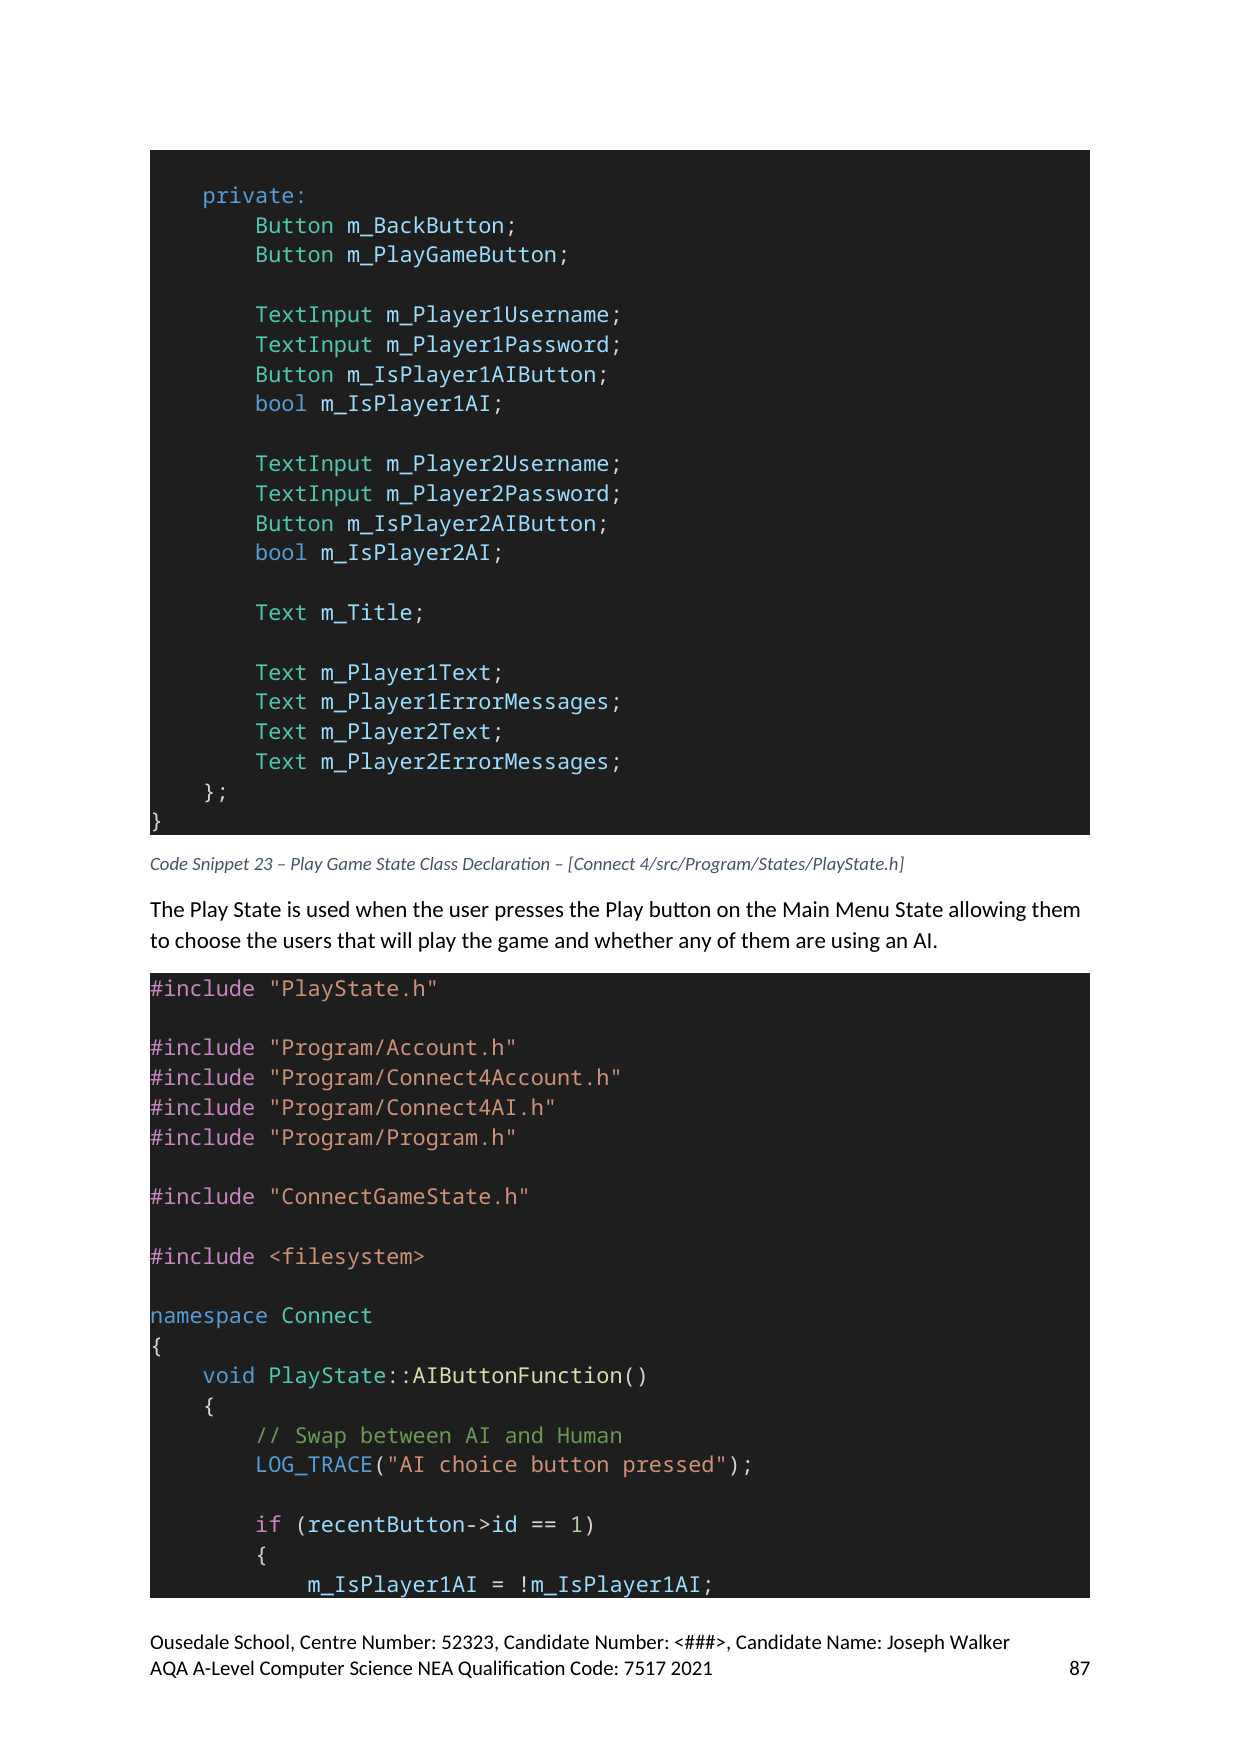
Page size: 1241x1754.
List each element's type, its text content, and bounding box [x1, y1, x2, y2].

text Button m_IsPlayer1AIButton; [150, 358, 1090, 388]
text #include "PlayState.h" [150, 973, 1090, 1002]
text private: [150, 180, 1090, 209]
text void PlayState::AIButtonFunction() [150, 1360, 1090, 1390]
text LOG_TRACE("AI choice button pressed"); [150, 1449, 1090, 1479]
text Text m_Player2ErrorMessages; [150, 746, 1090, 776]
text Text m_Player2Text; [150, 716, 1090, 746]
text m_IsPlayer1AI = !m_IsPlayer1AI; [150, 1568, 1090, 1598]
text Text m_Title; [150, 597, 1090, 627]
text namespace Connect [150, 1300, 1090, 1330]
text #include "Program/Connect4Account.h" [150, 1062, 1090, 1092]
text }; [150, 776, 1090, 805]
text #include <filesystem> [150, 1241, 1090, 1271]
text { [150, 1539, 1090, 1568]
text if (recentButton->id == 1) [150, 1509, 1090, 1539]
text TextInput m_Player1Password; [150, 329, 1090, 358]
text { [150, 1330, 1090, 1360]
text TextInput m_Player1Username; [150, 299, 1090, 329]
text #include "Program/Connect4AI.h" [150, 1092, 1090, 1122]
text Button m_BackButton; [150, 209, 1090, 239]
text Text m_Player1ErrorMessages; [150, 686, 1090, 716]
text bool m_IsPlayer1AI; [150, 388, 1090, 418]
text TextInput m_Player2Password; [150, 478, 1090, 507]
text #include "Program/Account.h" [150, 1032, 1090, 1062]
text bool m_IsPlayer2AI; [150, 537, 1090, 567]
text } [150, 805, 1090, 835]
text TextInput m_Player2Username; [150, 448, 1090, 478]
text Button m_PlayGameButton; [150, 239, 1090, 269]
text Button m_IsPlayer2AIButton; [150, 507, 1090, 537]
text #include "ConnectGameState.h" [150, 1181, 1090, 1211]
text The Play State is used when the user presses the Play button on the Main Menu State allowing them to choose the users that will play the game and whether any of them are using an AI. [150, 896, 1090, 954]
text Text m_Player1Text; [150, 656, 1090, 686]
text { [150, 1390, 1090, 1419]
text #include "Program/Program.h" [150, 1122, 1090, 1151]
text // Swap between AI and Human [150, 1419, 1090, 1449]
